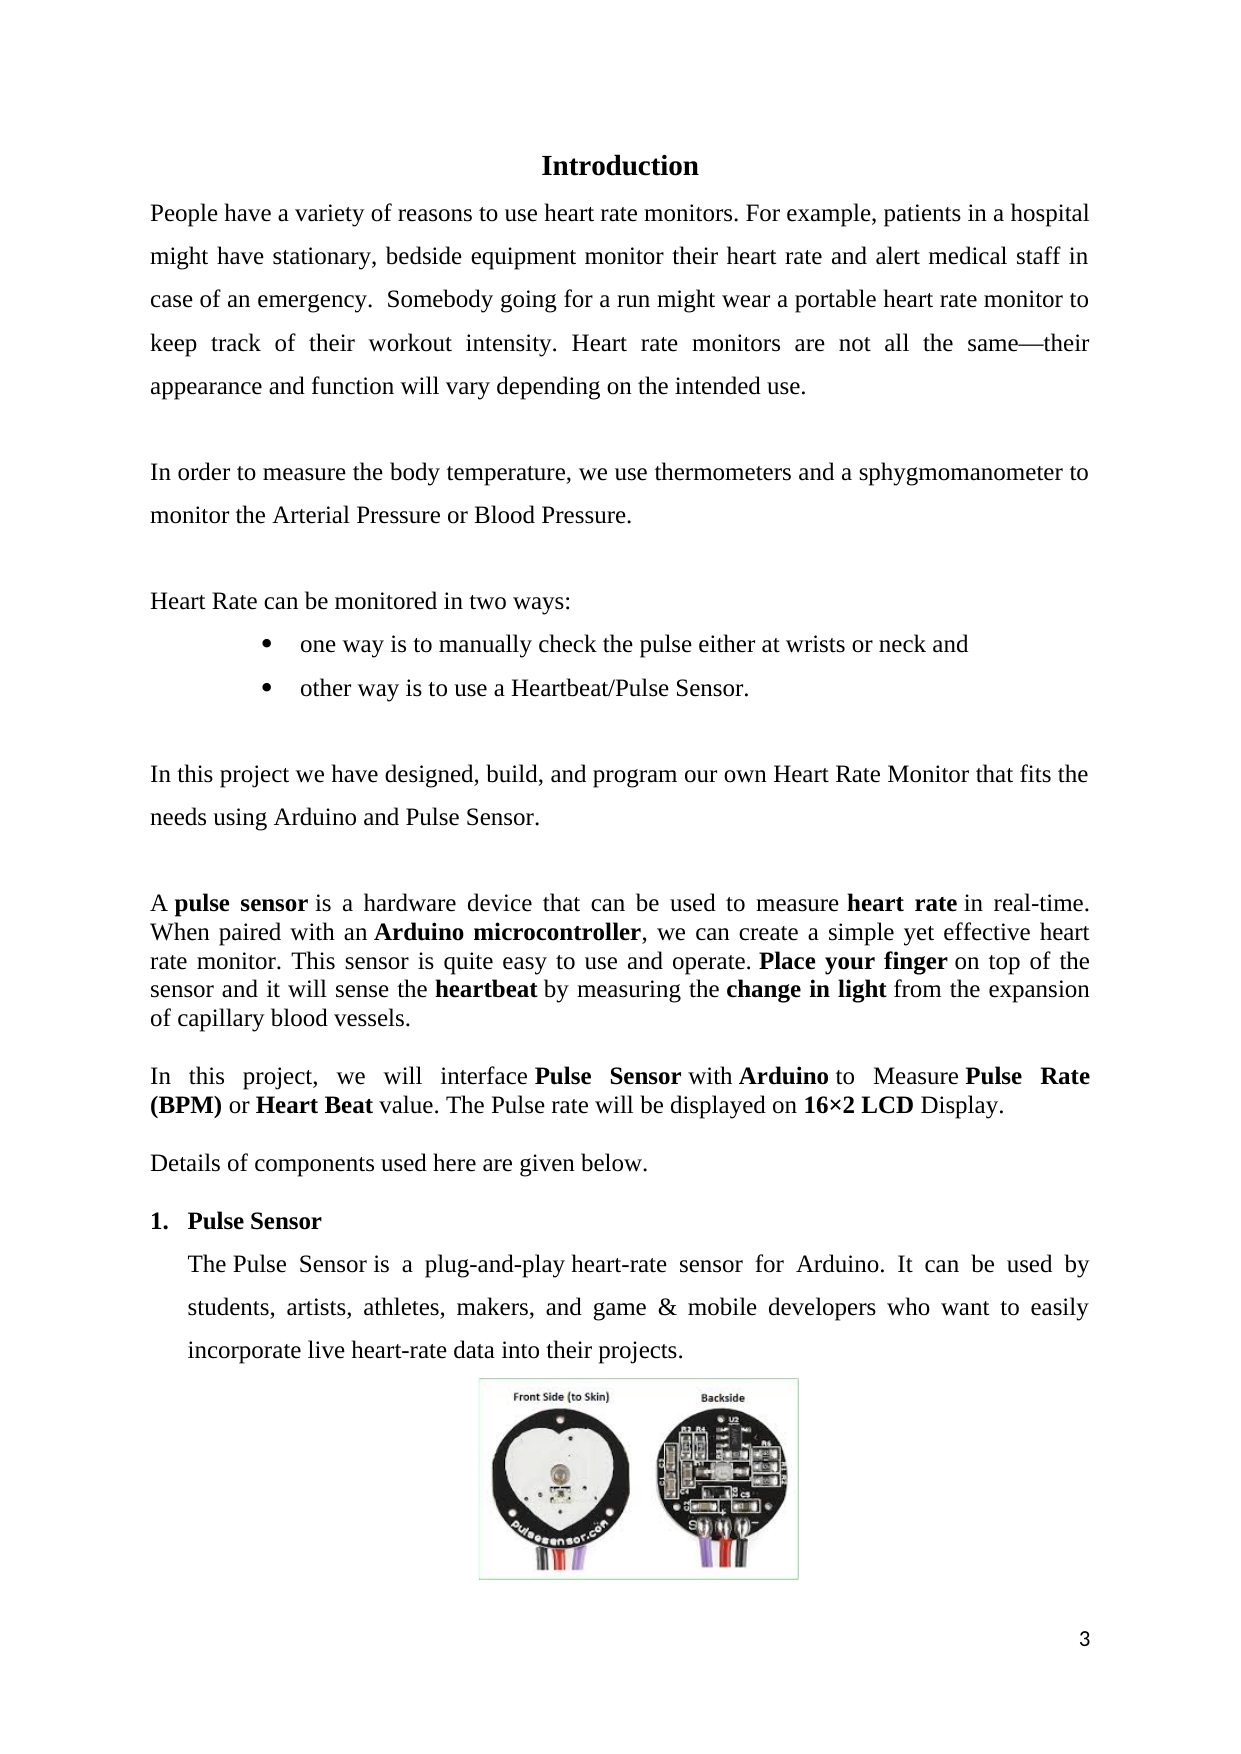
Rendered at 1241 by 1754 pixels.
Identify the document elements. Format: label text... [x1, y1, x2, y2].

text Introduction [150, 148, 1090, 181]
list one way is to manually check the pulse either at wrists or neck and [262, 629, 1090, 658]
text In this project, we will interface Pulse Sensor with Arduino to Measure Pulse Rate (BPM) or Heart Beat value. The Pulse rate will be displayed on 16×2 LCD Display. [150, 1061, 1090, 1119]
text The Pulse Sensor is a plug-and-play heart-rate sensor for Arduino. It can be used by students, artists, athletes, makers, and game & mobile developers who want to easily incorporate live heart-rate data into their projects. [187, 1259, 1090, 1364]
picture [478, 1378, 799, 1580]
text In order to measure the body temperature, we use thermometers and a sphygmomanometer to monitor the Arterial Pressure or Blood Pressure. [150, 457, 1090, 529]
text Heart Rate can be monitored in two ways: [150, 586, 1090, 615]
text Details of components used here are given below. [150, 1148, 1090, 1177]
list Pulse Sensor [150, 1206, 1090, 1234]
text In this project we have designed, build, and program our own Heart Rate Monitor that fits the needs using Arduino and Pulse Sensor. [150, 788, 1090, 831]
text A pulse sensor is a hardware device that can be used to measure heart rate in real-time. When paired with an Arduino microcontroller, we can create a simple yet effective heart rate monitor. This sensor is quite easy to use and operate. Place your finger on top of the sensor and it will sense the heartbeat by measuring the change in light from the expansion of capillary blood vessels. [150, 888, 1090, 1032]
text People have a variety of reasons to use heart rate monitors. For example, patients in a hospital might have stationary, bedside equipment monitor their heart rate and alert medical staff in case of an emergency. Somebody going for a run might wear a portable heart rate monitor to keep track of their workout intensity. Heart rate monitors are not all the same—their appearance and function will vary depending on the intended use. [150, 198, 1090, 399]
list other way is to use a Heartbeat/Pulse Sensor. [262, 673, 1090, 701]
